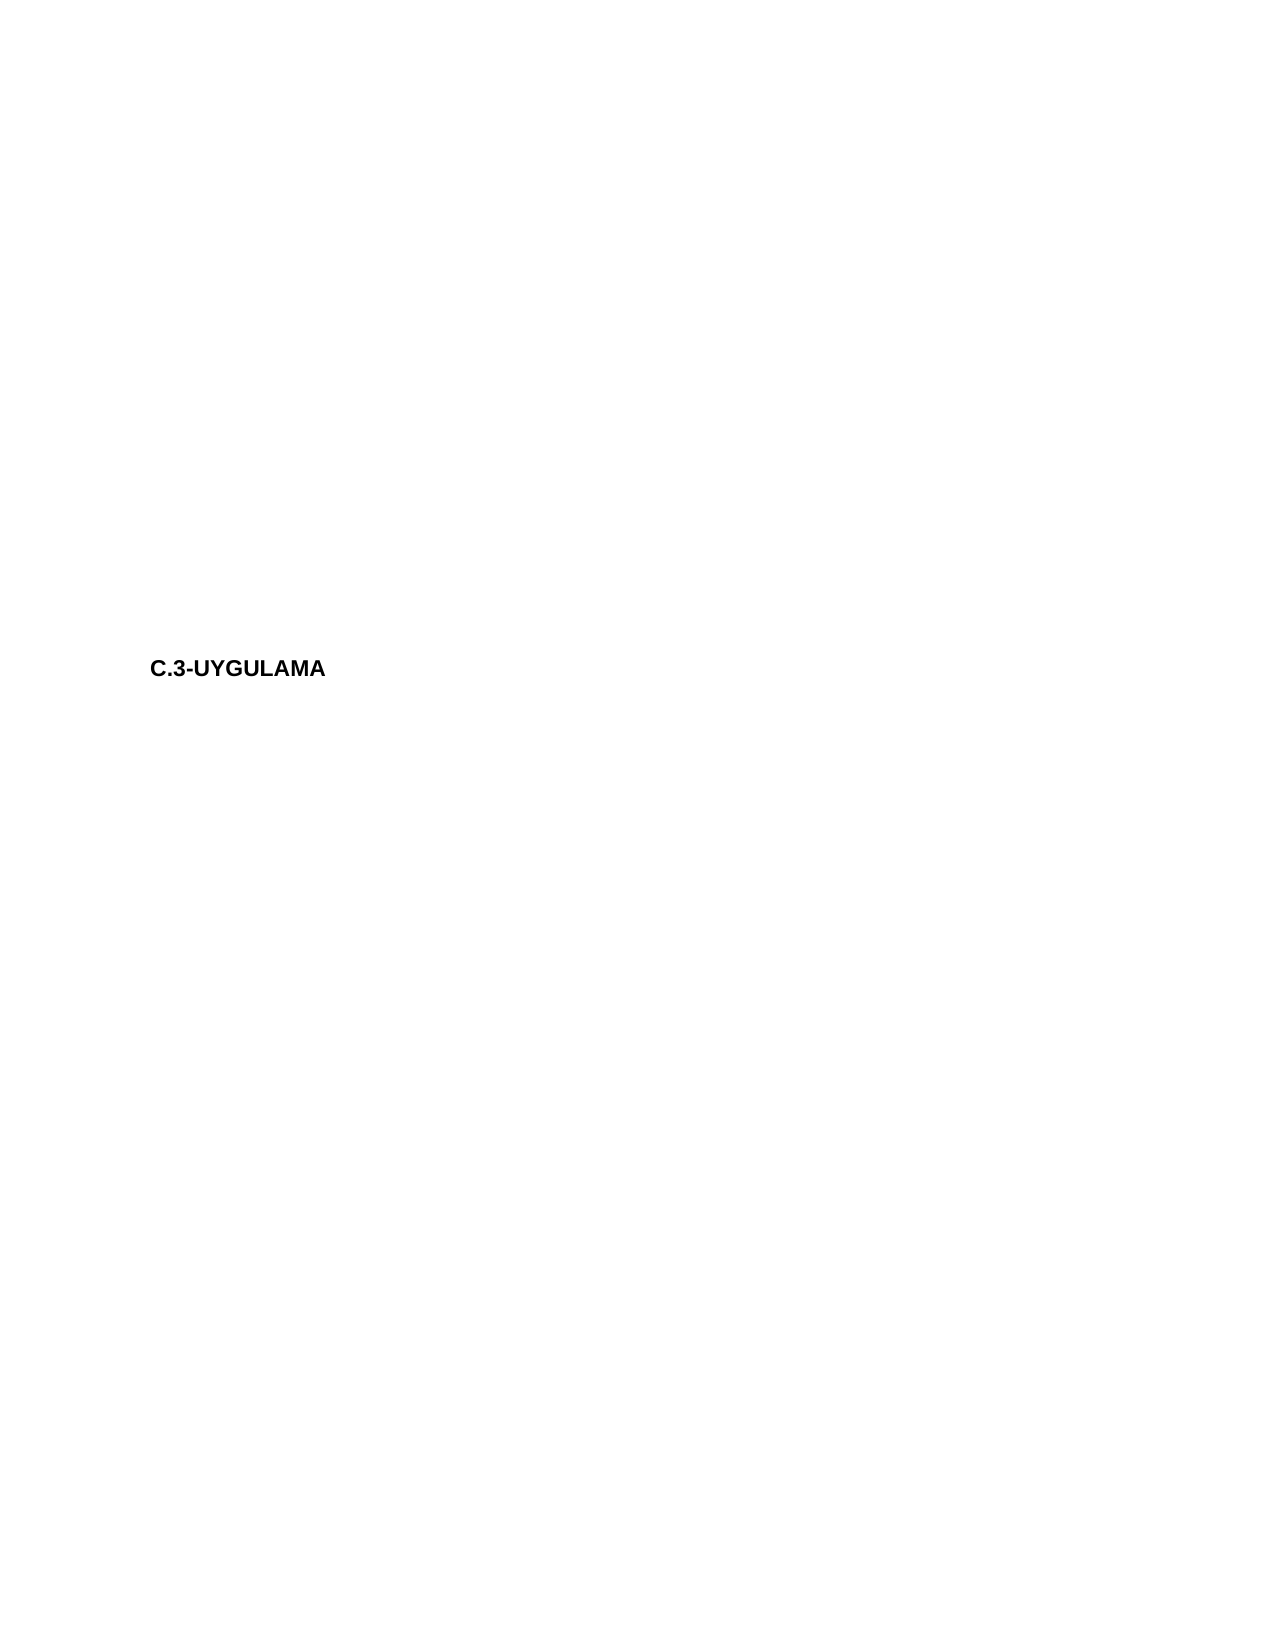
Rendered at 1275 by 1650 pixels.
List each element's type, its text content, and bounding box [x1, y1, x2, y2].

subtitle C.3-UYGULAMA [150, 655, 1125, 682]
